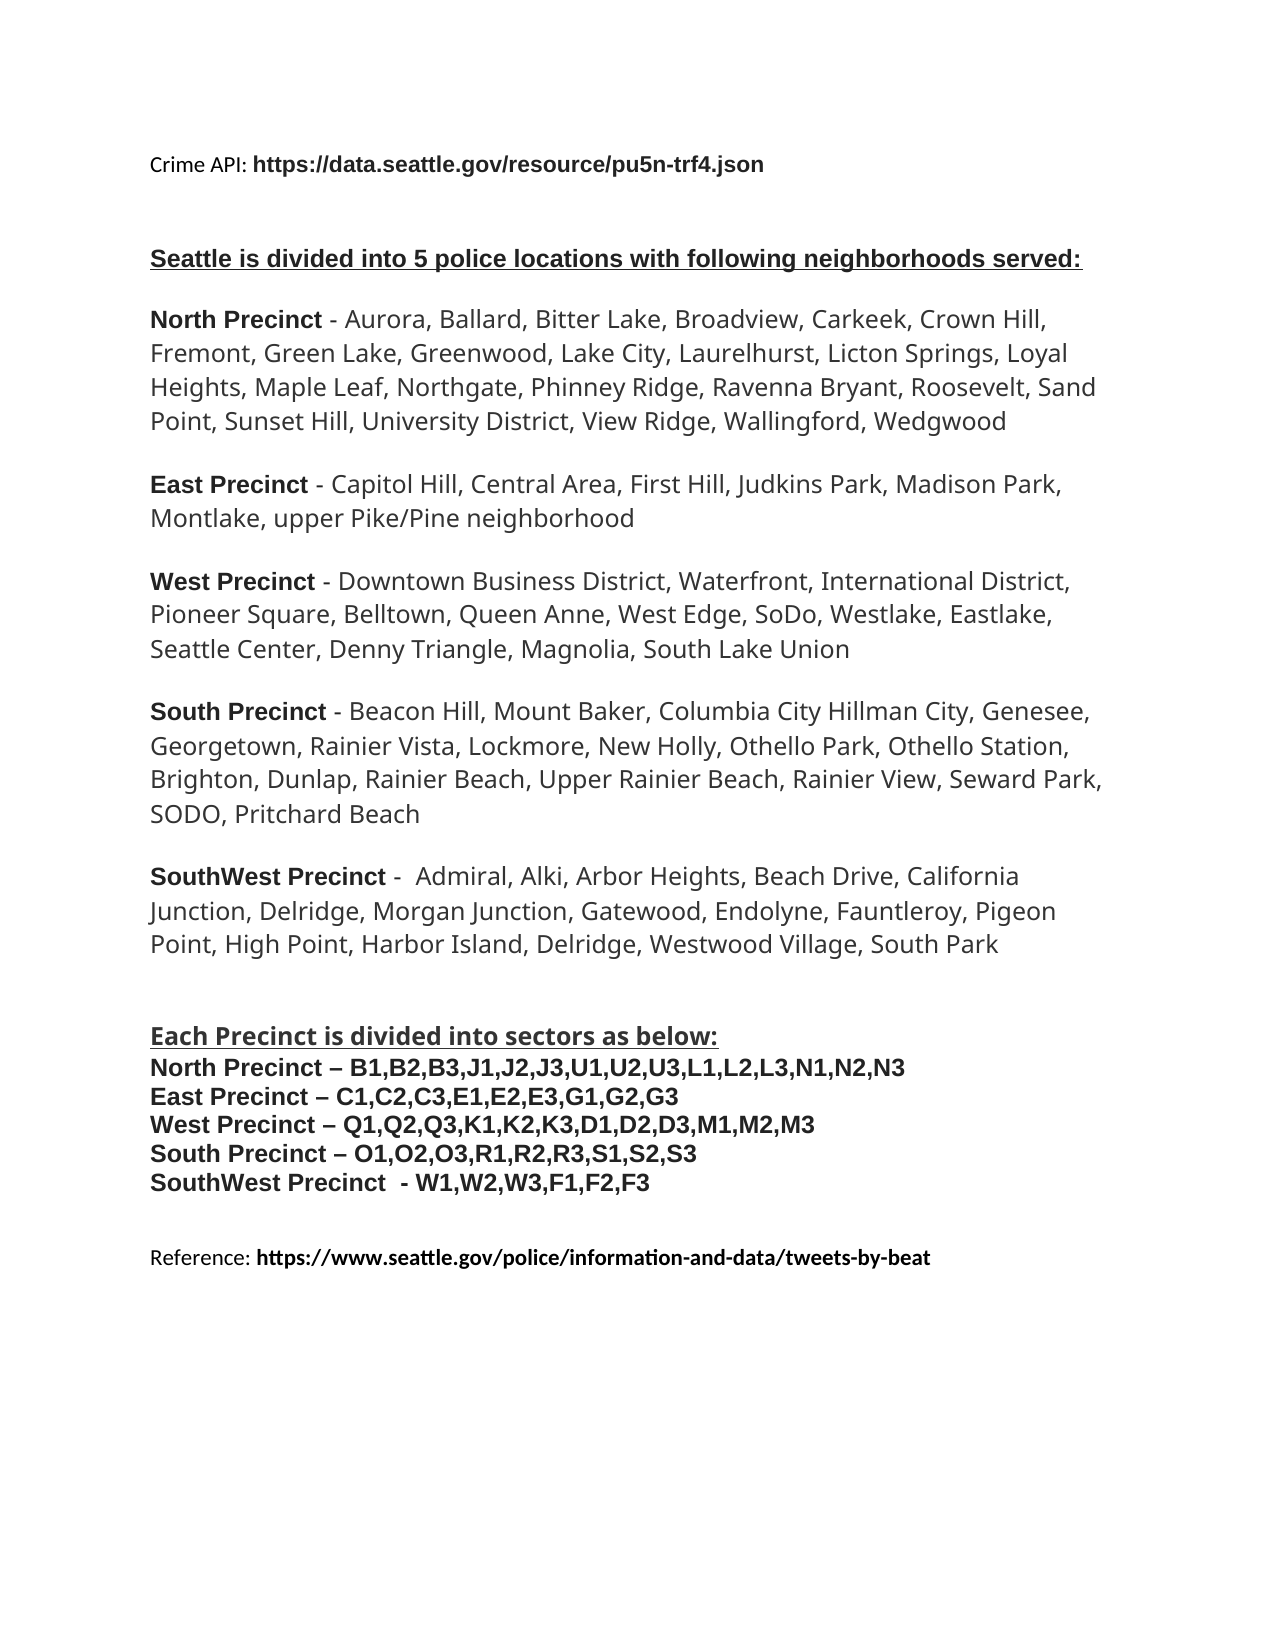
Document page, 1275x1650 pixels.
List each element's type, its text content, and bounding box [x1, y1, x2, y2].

text Each Precinct is divided into sectors as below: [150, 1019, 1125, 1053]
text North Precinct - Aurora, Ballard, Bitter Lake, Broadview, Carkeek, Crown Hill, Fremont, Green Lake, Greenwood, Lake City, Laurelhurst, Licton Springs, Loyal Heights, Maple Leaf, Northgate, Phinney Ridge, Ravenna Bryant, Roosevelt, Sand Point, Sunset Hill, University District, View Ridge, Wallingford, Wedgwood [150, 301, 1125, 437]
text South Precinct – O1,O2,O3,R1,R2,R3,S1,S2,S3 [150, 1139, 1125, 1168]
text West Precinct - Downtown Business District, Waterfront, International District, Pioneer Square, Belltown, Queen Anne, West Edge, SoDo, Westlake, Eastlake, Seattle Center, Denny Triangle, Magnolia, South Lake Union [150, 563, 1125, 665]
text East Precinct – C1,C2,C3,E1,E2,E3,G1,G2,G3 [150, 1082, 1125, 1110]
text Reference: https://www.seattle.gov/police/information-and-data/tweets-by-beat [150, 1243, 1125, 1271]
text North Precinct – B1,B2,B3,J1,J2,J3,U1,U2,U3,L1,L2,L3,N1,N2,N3 [150, 1053, 1125, 1082]
text SouthWest Precinct - Admiral, Alki, Arbor Heights, Beach Drive, California Junction, Delridge, Morgan Junction, Gatewood, Endolyne, Fauntleroy, Pigeon Point, High Point, Harbor Island, Delridge, Westwood Village, South Park [150, 859, 1125, 961]
text SouthWest Precinct - W1,W2,W3,F1,F2,F3 [150, 1168, 1125, 1197]
text West Precinct – Q1,Q2,Q3,K1,K2,K3,D1,D2,D3,M1,M2,M3 [150, 1110, 1125, 1139]
text East Precinct - Capitol Hill, Central Area, First Hill, Judkins Park, Madison Park, Montlake, upper Pike/Pine neighborhood [150, 466, 1125, 534]
text South Precinct - Beacon Hill, Mount Baker, Columbia City Hillman City, Genesee, Georgetown, Rainier Vista, Lockmore, New Holly, Othello Park, Othello Station, Brighton, Dunlap, Rainier Beach, Upper Rainier Beach, Rainier View, Seward Park, SODO, Pritchard Beach [150, 694, 1125, 830]
text Crime API: https://data.seattle.gov/resource/pu5n-trf4.json [150, 150, 1125, 178]
text Seattle is divided into 5 police locations with following neighborhoods served: [150, 244, 1125, 272]
